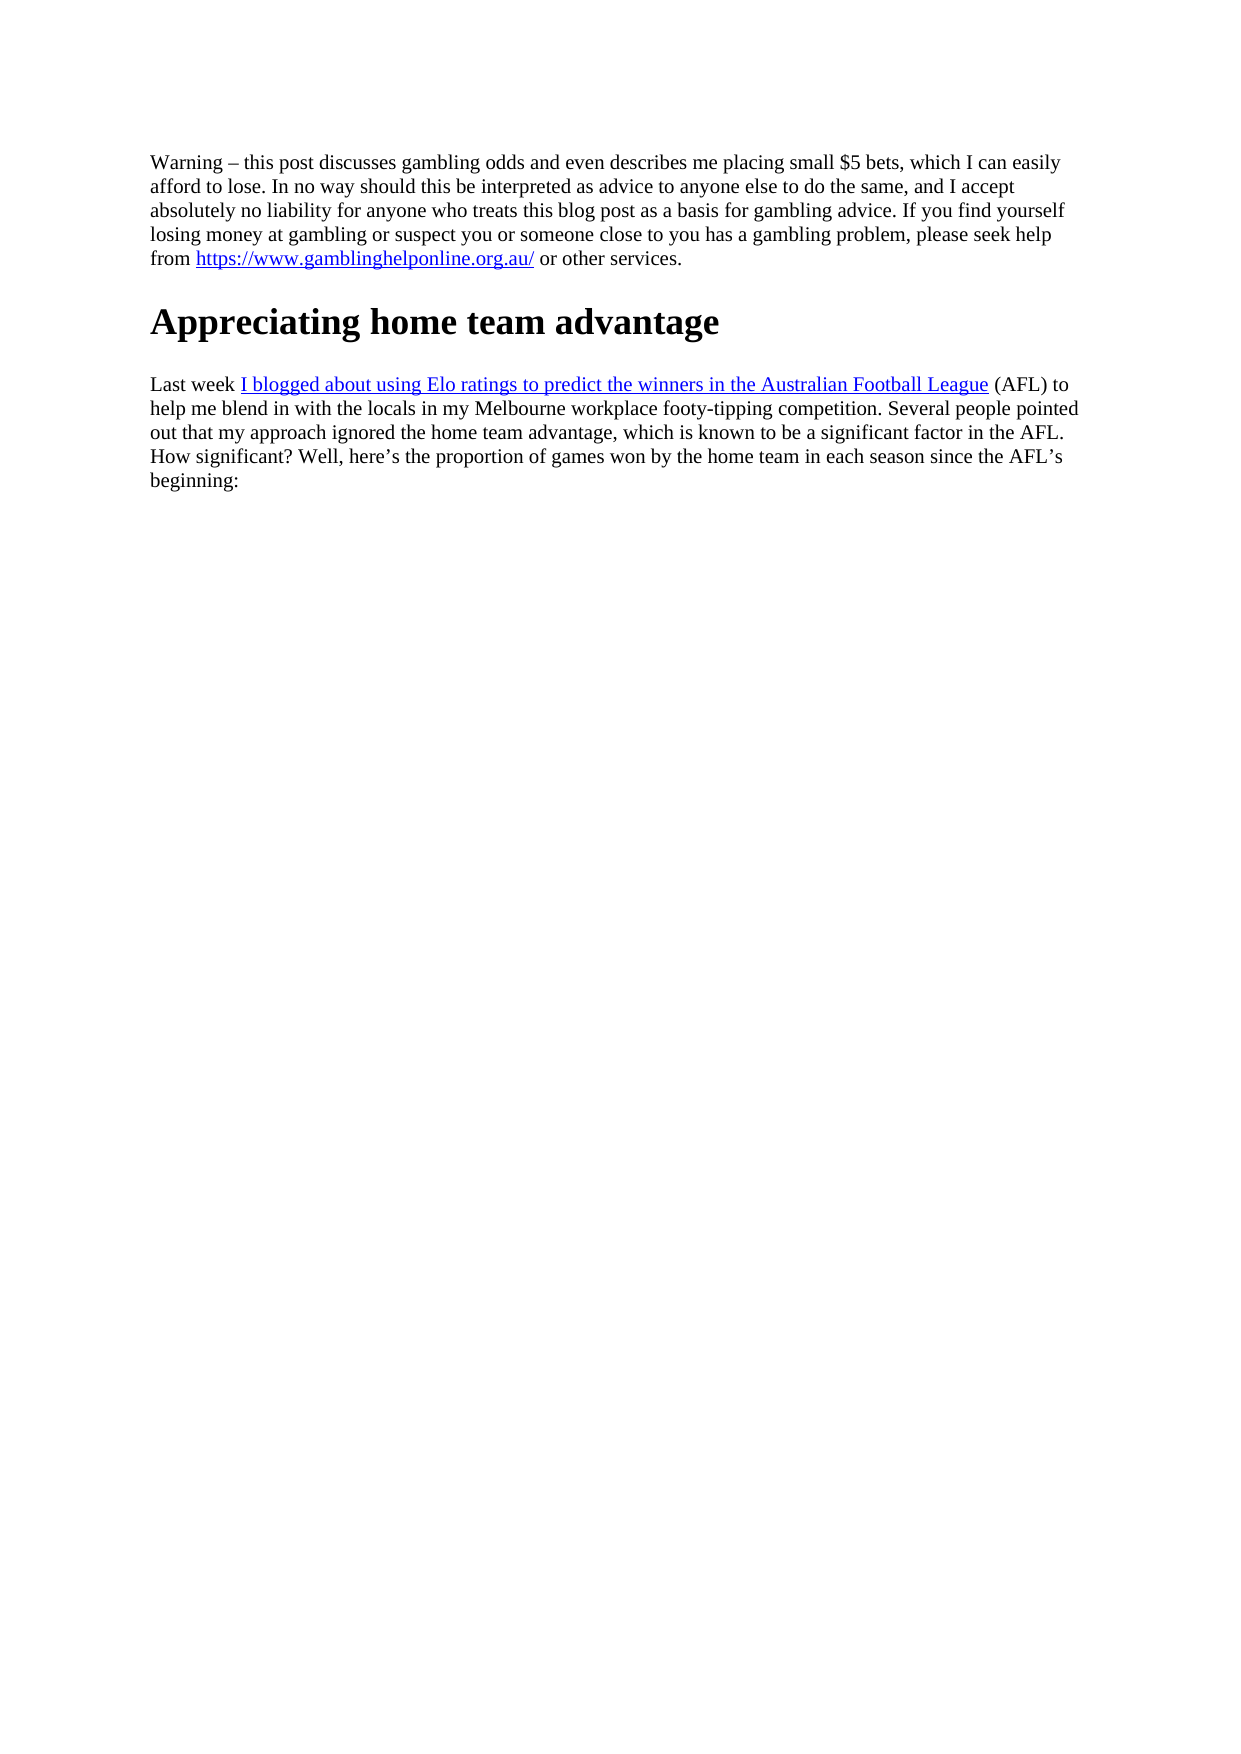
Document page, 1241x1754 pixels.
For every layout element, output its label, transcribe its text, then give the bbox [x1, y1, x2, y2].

text Appreciating home team advantage [150, 299, 1090, 343]
text Warning – this post discusses gambling odds and even describes me placing small $5 bets, which I can easily afford to lose. In no way should this be interpreted as advice to anyone else to do the same, and I accept absolutely no liability for anyone who treats this blog post as a basis for gambling advice. If you find yourself losing money at gambling or suspect you or someone close to you has a gambling problem, please seek help from https://www.gamblinghelponline.org.au/ or other services. [150, 150, 1090, 270]
text Last week I blogged about using Elo ratings to predict the winners in the Australian Football League (AFL) to help me blend in with the locals in my Melbourne workplace footy-tipping competition. Several people pointed out that my approach ignored the home team advantage, which is known to be a significant factor in the AFL. How significant? Well, here’s the proportion of games won by the home team in each season since the AFL’s beginning: [150, 372, 1090, 492]
